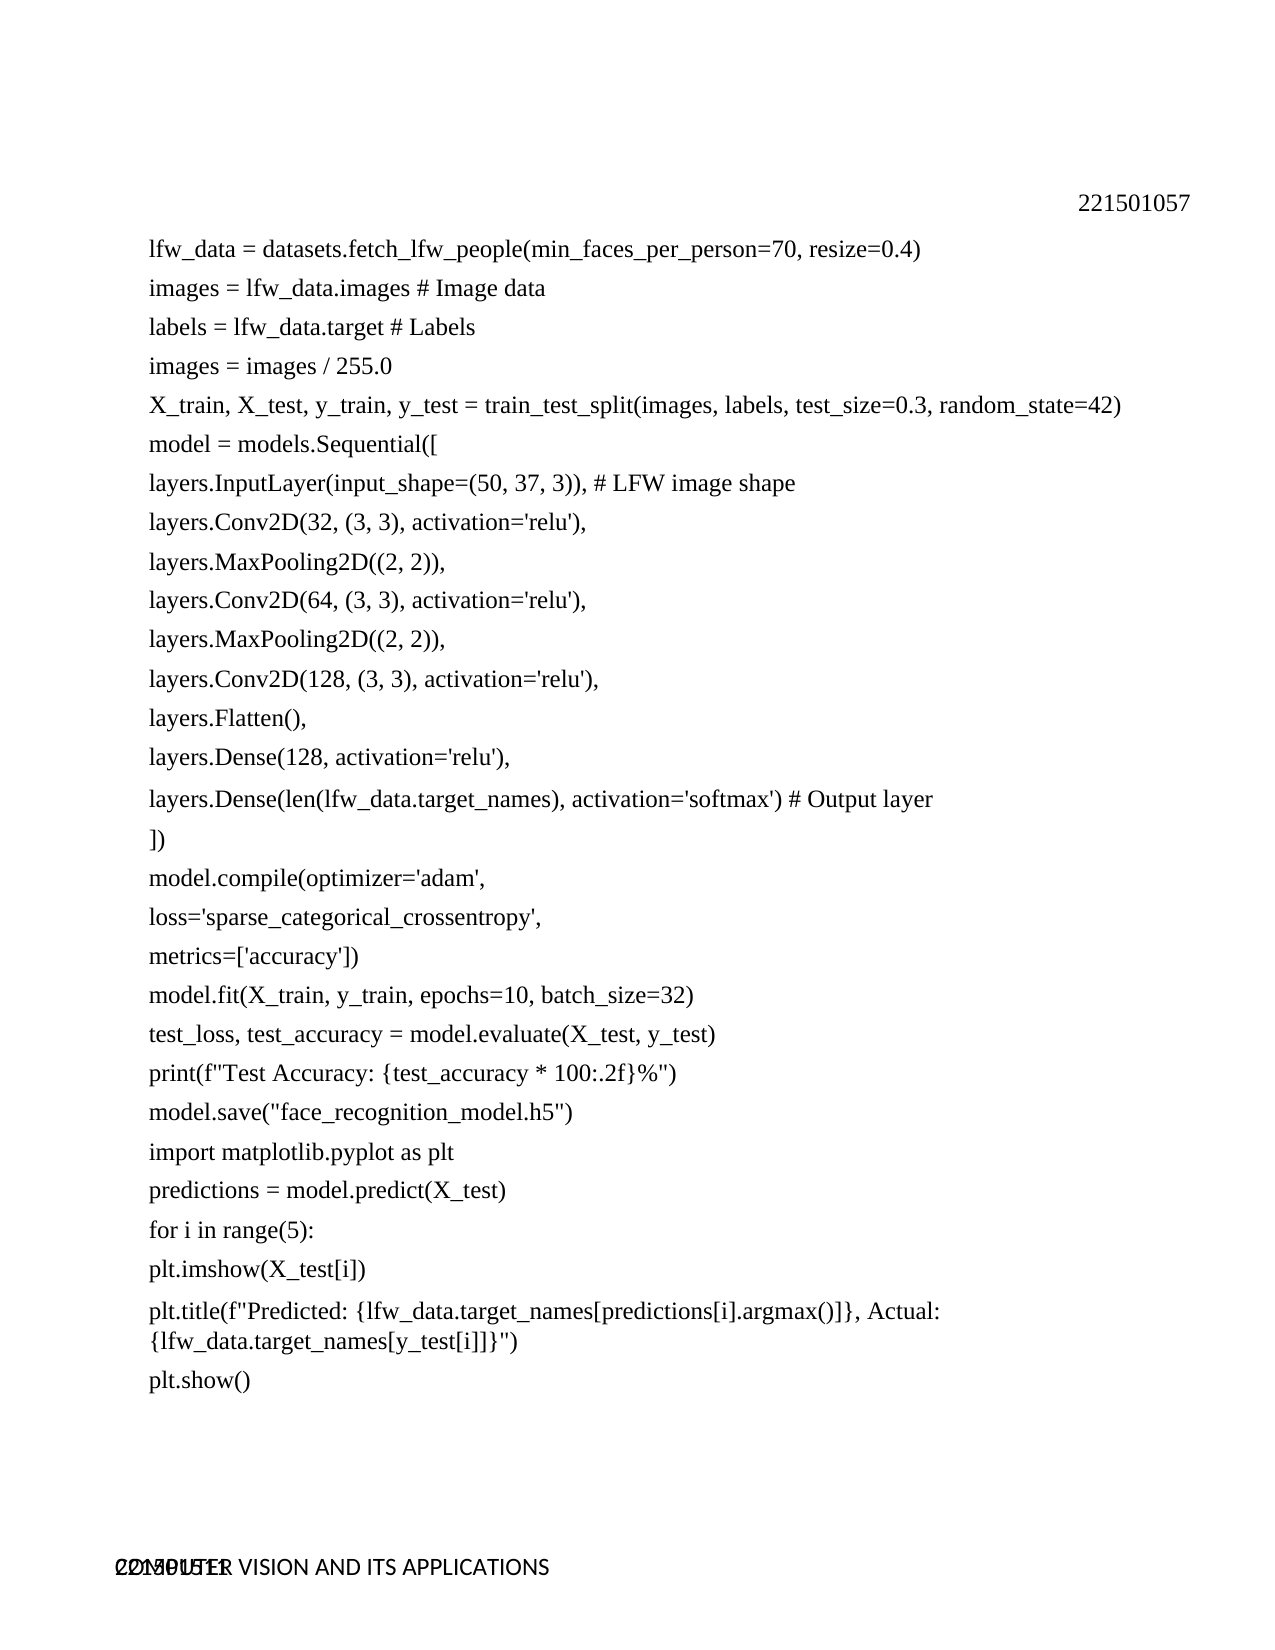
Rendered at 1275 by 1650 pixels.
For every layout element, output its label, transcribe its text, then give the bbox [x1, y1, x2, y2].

text layers.InputLayer(input_shape=(50, 37, 3)), # LFW image shape layers.Conv2D(32, (3, 3), activation='relu'), [148, 468, 916, 536]
text 221501057 [148, 188, 1190, 217]
text lfw_data = datasets.fetch_lfw_people(min_faces_per_person=70, resize=0.4) images = lfw_data.images # Image data [148, 234, 985, 302]
text labels = lfw_data.target # Labels images = images / 255.0 [148, 312, 530, 380]
text plt.imshow(X_test[i]) [148, 1254, 1162, 1282]
text model.fit(X_train, y_train, epochs=10, batch_size=32) test_loss, test_accuracy = model.evaluate(X_test, y_test) print(f"Test Accuracy: {test_accuracy * 100:.2f}%") model.save("face_recognition_model.h5") [148, 980, 720, 1126]
text layers.MaxPooling2D((2, 2)), [148, 624, 1162, 653]
text layers.MaxPooling2D((2, 2)), [148, 547, 1162, 575]
text X_train, X_test, y_train, y_test = train_test_split(images, labels, test_size=0.3, random_state=42) model = models.Sequential([ [148, 390, 1162, 458]
text {lfw_data.target_names[y_test[i]]}") plt.show() [148, 1326, 530, 1394]
text layers.Conv2D(128, (3, 3), activation='relu'), layers.Flatten(), [148, 664, 720, 731]
text import matplotlib.pyplot as plt predictions = model.predict(X_test) for i in range(5): [148, 1137, 530, 1243]
text layers.Conv2D(64, (3, 3), activation='relu'), [148, 585, 1162, 614]
text model.compile(optimizer='adam', loss='sparse_categorical_crossentropy', metrics=['accuracy']) [148, 863, 720, 970]
text plt.title(f"Predicted: {lfw_data.target_names[predictions[i].argmax()]}, Actual: [148, 1296, 1162, 1325]
text layers.Dense(128, activation='relu'), [148, 742, 1162, 771]
text ]) [148, 824, 1162, 853]
text layers.Dense(len(lfw_data.target_names), activation='softmax') # Output layer [148, 784, 1162, 813]
